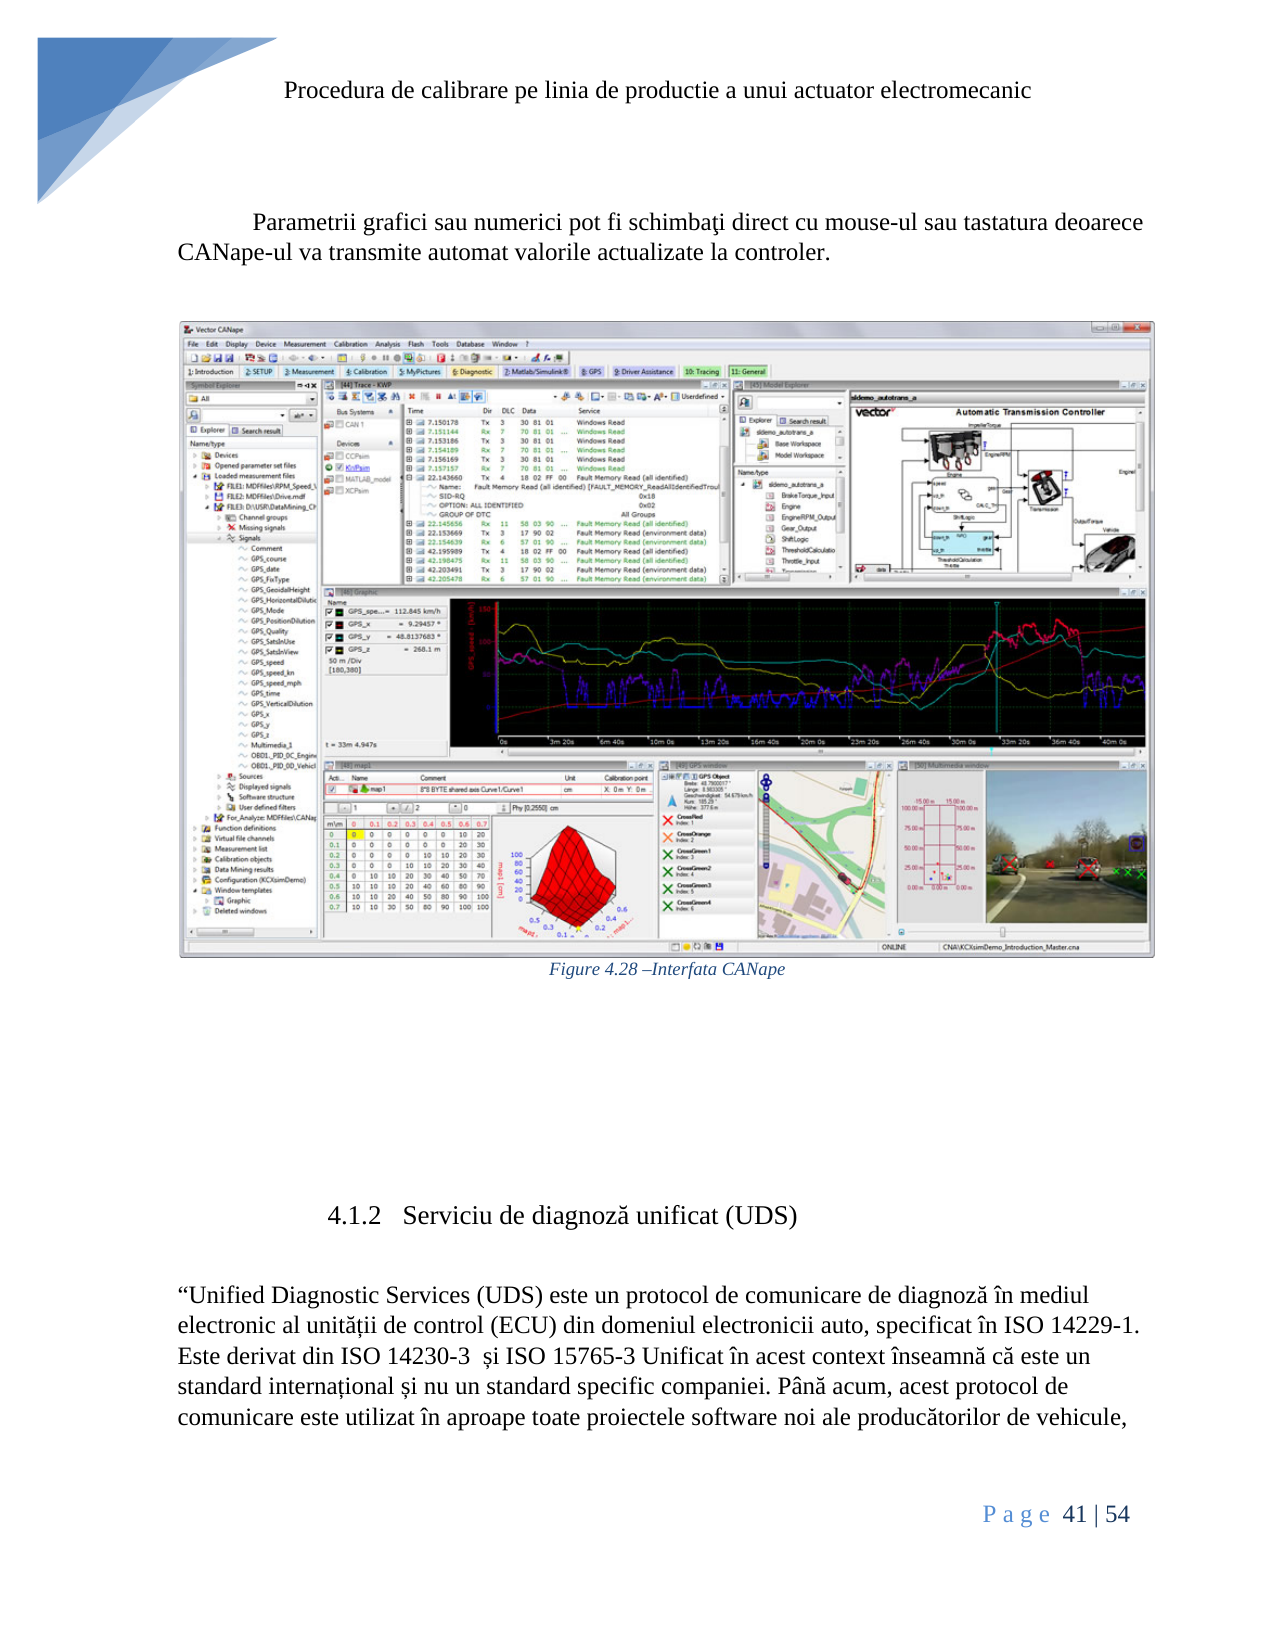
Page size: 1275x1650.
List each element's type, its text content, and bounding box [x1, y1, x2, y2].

picture [37, 37, 279, 206]
subtitle Serviciu de diagnoză unificat (UDS) [327, 1199, 1157, 1231]
list Parametrii grafici sau numerici pot fi schimbaţi direct cu mouse-ul sau tastatura deoarece CANape-ul va transmite automat valorile actualizate la controler. [177, 207, 1157, 266]
picture [179, 321, 1155, 958]
